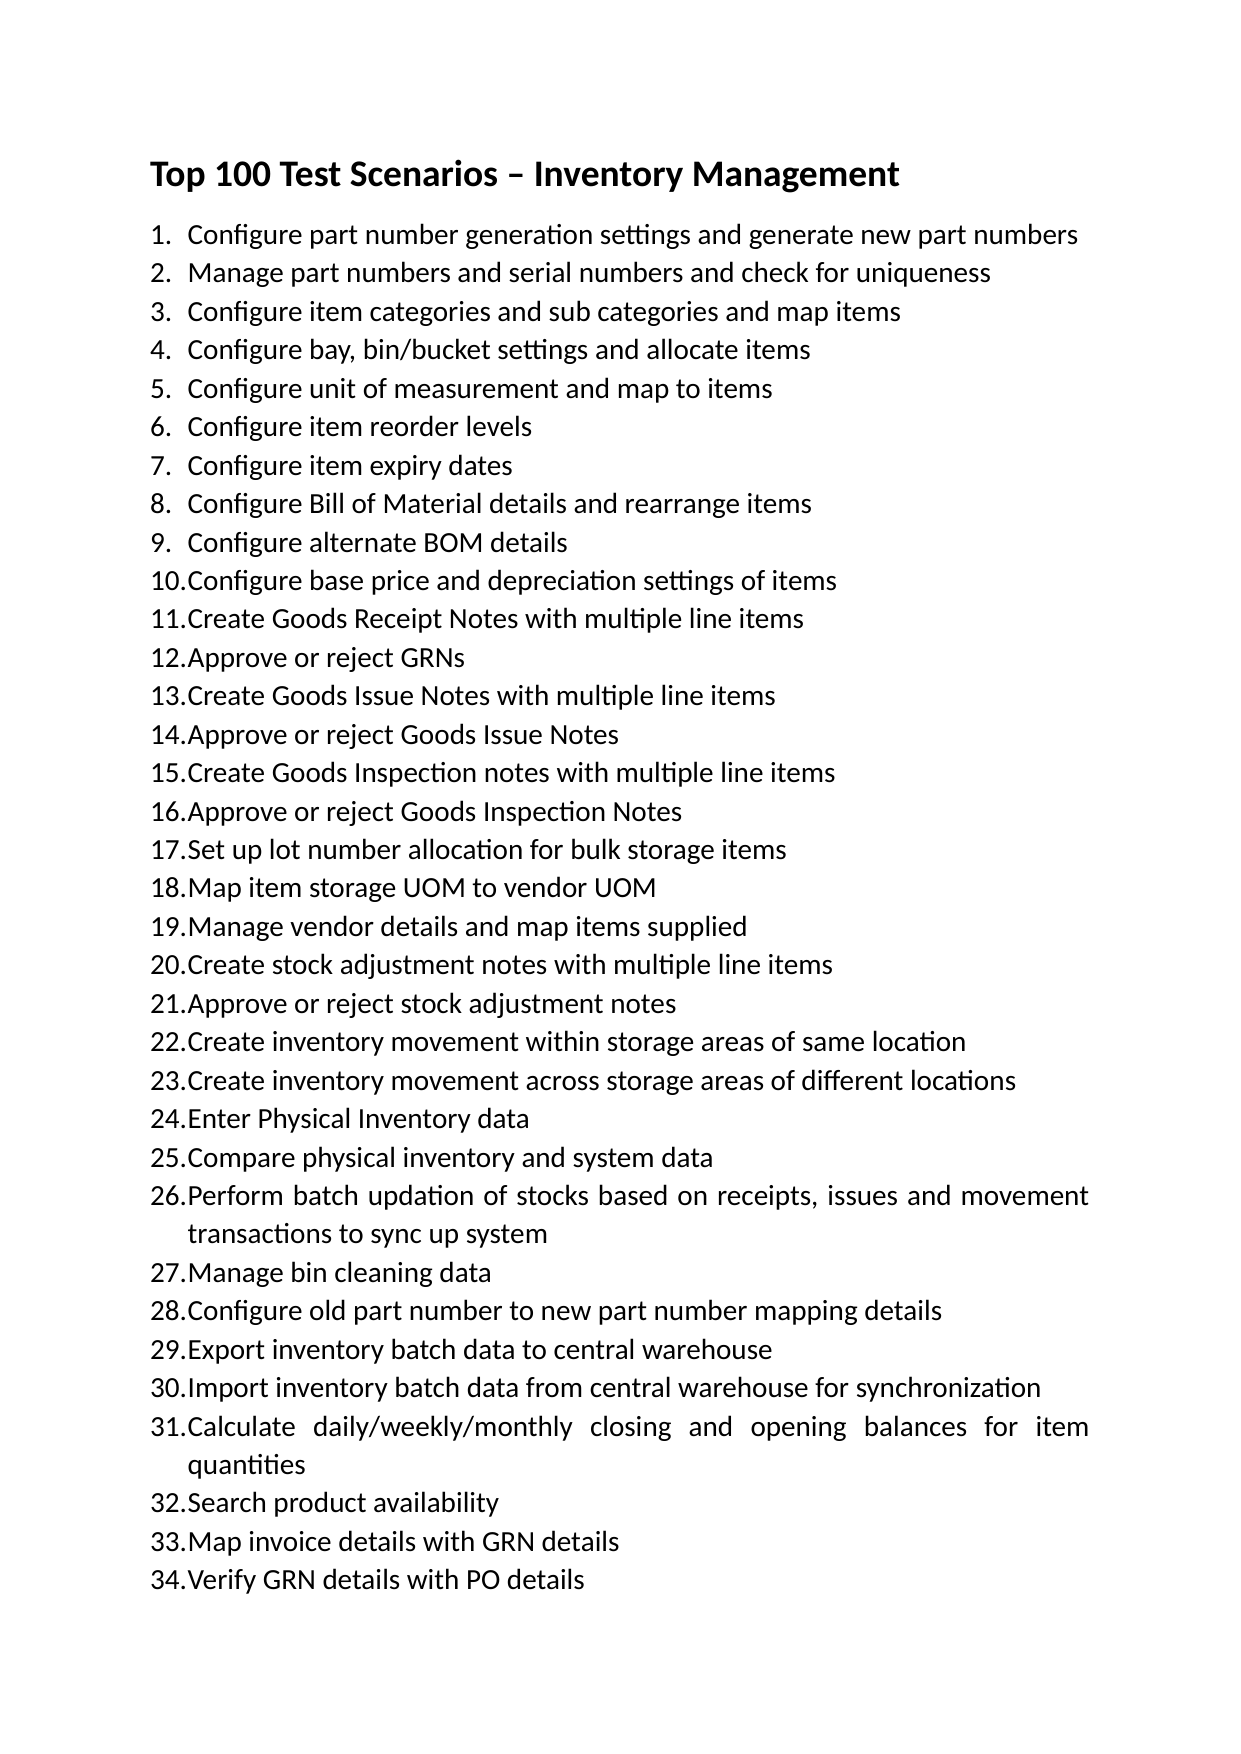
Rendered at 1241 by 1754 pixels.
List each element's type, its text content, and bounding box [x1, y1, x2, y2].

list Approve or reject GRNs [150, 639, 1090, 674]
list Configure old part number to new part number mapping details [150, 1292, 1090, 1328]
list Configure unit of measurement and map to items [150, 370, 1090, 406]
list Approve or reject Goods Inspection Notes [150, 793, 1090, 828]
list Configure item expiry dates [150, 447, 1090, 482]
list Set up lot number allocation for bulk storage items [150, 831, 1090, 867]
list Compare physical inventory and system data [150, 1139, 1090, 1174]
list Approve or reject stock adjustment notes [150, 985, 1090, 1021]
text Top 100 Test Scenarios – Inventory Management [150, 150, 1090, 196]
list Configure Bill of Material details and rearrange items [150, 485, 1090, 521]
list Approve or reject Goods Issue Notes [150, 716, 1090, 751]
list Configure base price and depreciation settings of items [150, 562, 1090, 598]
list Map invoice details with GRN details [150, 1523, 1090, 1559]
list Configure alternate BOM details [150, 524, 1090, 559]
list Manage bin cleaning data [150, 1254, 1090, 1289]
list Manage vendor details and map items supplied [150, 908, 1090, 944]
list Import inventory batch data from central warehouse for synchronization [150, 1369, 1090, 1405]
list Perform batch updation of stocks based on receipts, issues and movement transactions to sync up system [150, 1177, 1090, 1251]
list Export inventory batch data to central warehouse [150, 1331, 1090, 1366]
list Configure item categories and sub categories and map items [150, 293, 1090, 329]
list Create inventory movement across storage areas of different locations [150, 1062, 1090, 1097]
list Search product availability [150, 1484, 1090, 1520]
list Create inventory movement within storage areas of same location [150, 1023, 1090, 1059]
list Create stock adjustment notes with multiple line items [150, 946, 1090, 982]
list Calculate daily/weekly/monthly closing and opening balances for item quantities [150, 1408, 1090, 1482]
list Create Goods Issue Notes with multiple line items [150, 677, 1090, 713]
list Configure item reorder levels [150, 408, 1090, 444]
list Create Goods Receipt Notes with multiple line items [150, 601, 1090, 636]
list Create Goods Inspection notes with multiple line items [150, 754, 1090, 790]
list Configure part number generation settings and generate new part numbers [150, 216, 1090, 252]
list Map item storage UOM to vendor UOM [150, 869, 1090, 905]
list Configure bay, bin/bucket settings and allocate items [150, 331, 1090, 367]
list Verify GRN details with PO details [150, 1561, 1090, 1597]
list Manage part numbers and serial numbers and check for uniqueness [150, 254, 1090, 290]
list Enter Physical Inventory data [150, 1100, 1090, 1136]
